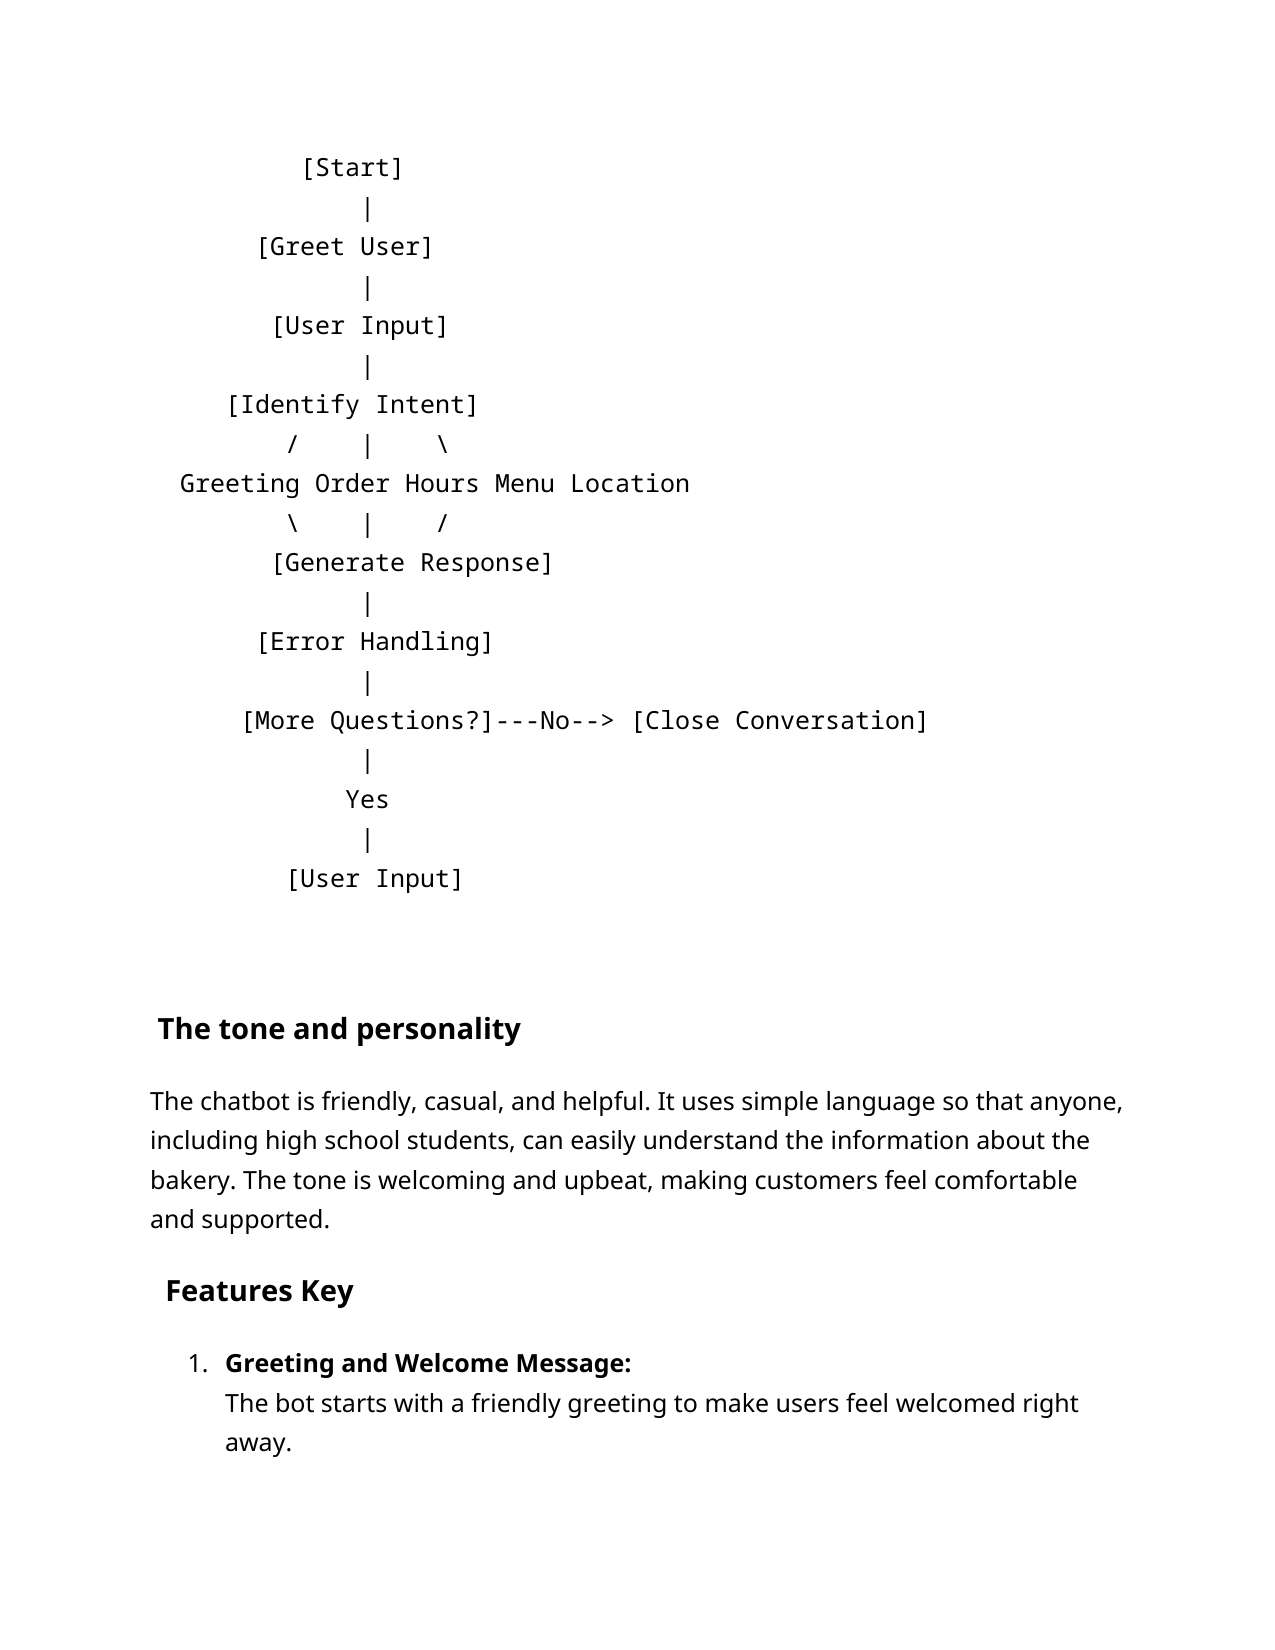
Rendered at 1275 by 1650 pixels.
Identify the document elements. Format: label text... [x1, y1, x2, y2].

list Greeting and Welcome Message: The bot starts with a friendly greeting to make users feel welcomed right away. [187, 1346, 1125, 1459]
text [Start] | [Greet User] | [User Input] | [Identify Intent] / | \ Greeting Order Hours Menu Location \ | / [Generate Response] | [Error Handling] | [More Questions?]---No--> [Close Conversation] | Yes | [User Input] [150, 150, 1125, 934]
subtitle The tone and personality [150, 1008, 1125, 1048]
text The chatbot is friendly, casual, and helpful. It uses simple language so that anyone, including high school students, can easily understand the information about the bakery. The tone is welcoming and upbeat, making customers feel comfortable and supported. [150, 1083, 1125, 1236]
subtitle Features Key [150, 1271, 1125, 1310]
